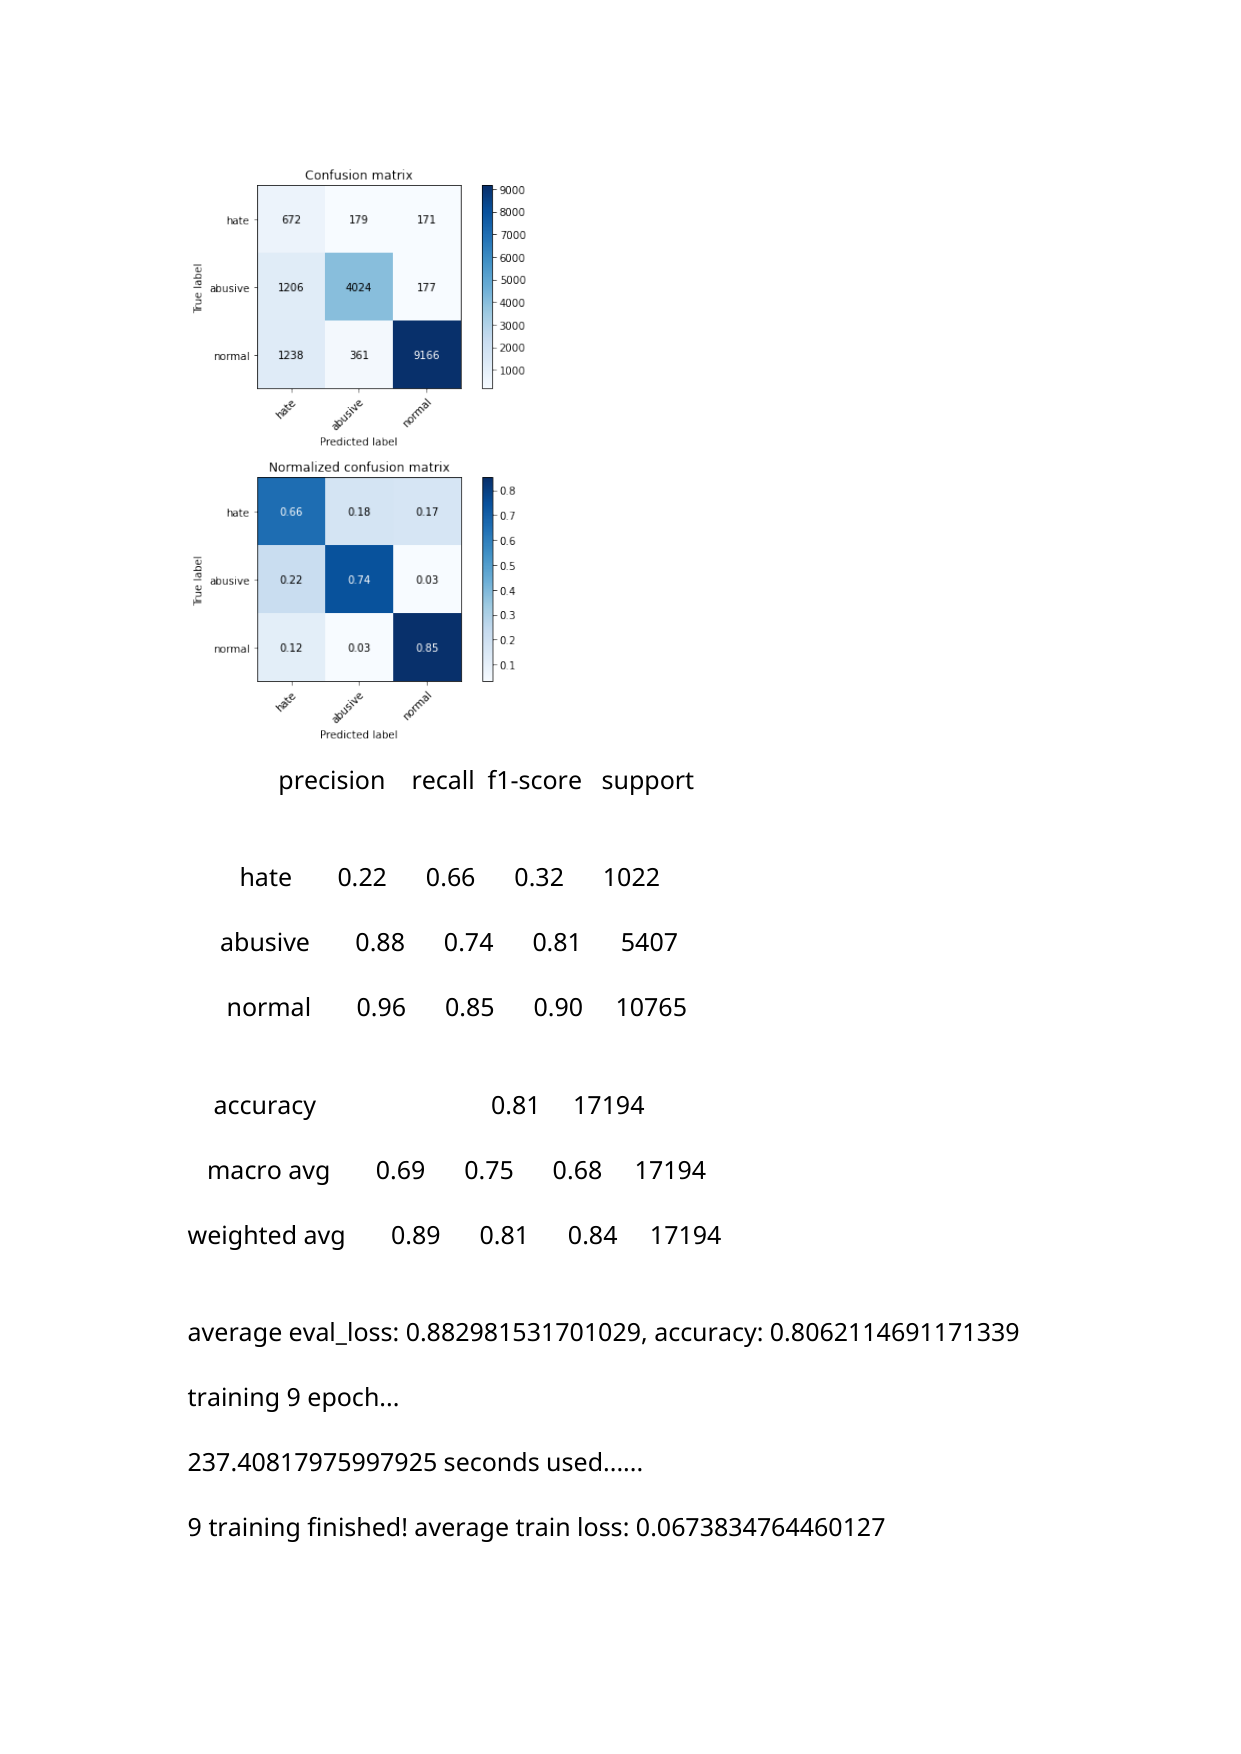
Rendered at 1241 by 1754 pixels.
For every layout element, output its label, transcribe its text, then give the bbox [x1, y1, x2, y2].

text macro avg 0.69 0.75 0.68 17194 [187, 1137, 1053, 1202]
text hate 0.22 0.66 0.32 1022 [187, 844, 1053, 909]
text 9 training finished! average train loss: 0.0673834764460127 [187, 1494, 1053, 1559]
text 237.40817975997925 seconds used...... [187, 1429, 1053, 1494]
text average eval_loss: 0.882981531701029, accuracy: 0.8062114691171339 [187, 1299, 1053, 1364]
text weighted avg 0.89 0.81 0.84 17194 [187, 1202, 1053, 1267]
text precision recall f1-score support [187, 747, 1053, 812]
text accuracy 0.81 17194 [187, 1072, 1053, 1137]
text normal 0.96 0.85 0.90 10765 [187, 974, 1053, 1039]
picture [187, 162, 533, 454]
picture [187, 455, 523, 747]
text training 9 epoch... [187, 1364, 1053, 1429]
text abusive 0.88 0.74 0.81 5407 [187, 909, 1053, 974]
